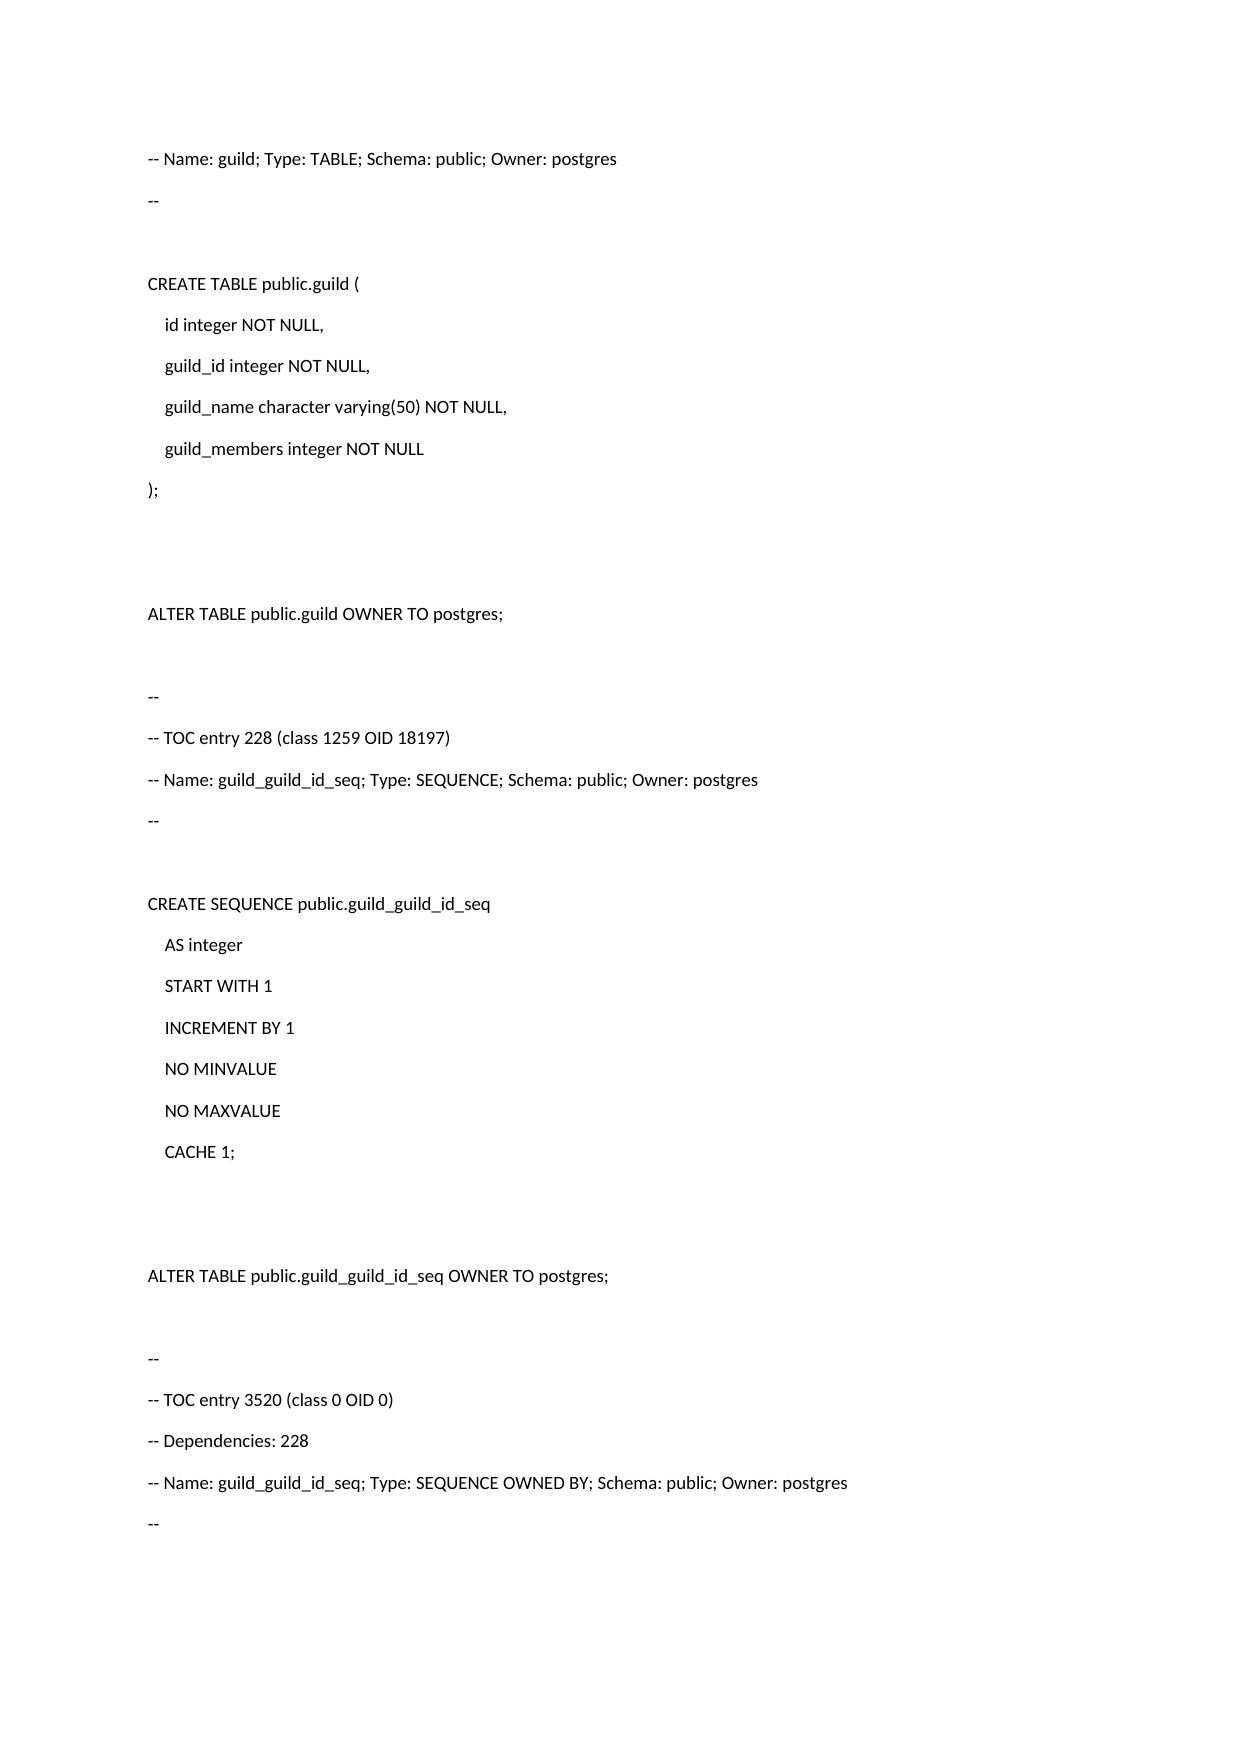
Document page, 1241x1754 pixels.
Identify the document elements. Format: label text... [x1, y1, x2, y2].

text CREATE SEQUENCE public.guild_guild_id_seq [148, 892, 1093, 915]
text START WITH 1 [148, 975, 1093, 998]
text id integer NOT NULL, [148, 313, 1093, 336]
text AS integer [148, 933, 1093, 956]
text guild_name character varying(50) NOT NULL, [148, 396, 1093, 419]
text -- Name: guild_guild_id_seq; Type: SEQUENCE; Schema: public; Owner: postgres [148, 768, 1093, 791]
text ); [148, 478, 1093, 501]
text -- [148, 685, 1093, 708]
text ALTER TABLE public.guild_guild_id_seq OWNER TO postgres; [148, 1264, 1093, 1287]
text -- TOC entry 228 (class 1259 OID 18197) [148, 727, 1093, 749]
text -- [148, 189, 1093, 212]
text -- [148, 809, 1093, 832]
text NO MINVALUE [148, 1057, 1093, 1080]
text guild_id integer NOT NULL, [148, 354, 1093, 377]
text -- [148, 1347, 1093, 1370]
text NO MAXVALUE [148, 1099, 1093, 1122]
text -- [148, 1512, 1093, 1535]
text -- Name: guild; Type: TABLE; Schema: public; Owner: postgres [148, 148, 1093, 171]
text ALTER TABLE public.guild OWNER TO postgres; [148, 602, 1093, 625]
text guild_members integer NOT NULL [148, 437, 1093, 460]
text CACHE 1; [148, 1140, 1093, 1163]
text CREATE TABLE public.guild ( [148, 272, 1093, 294]
text INCREMENT BY 1 [148, 1016, 1093, 1039]
text -- TOC entry 3520 (class 0 OID 0) [148, 1388, 1093, 1411]
text -- Name: guild_guild_id_seq; Type: SEQUENCE OWNED BY; Schema: public; Owner: postgres [148, 1471, 1093, 1494]
text -- Dependencies: 228 [148, 1429, 1093, 1452]
